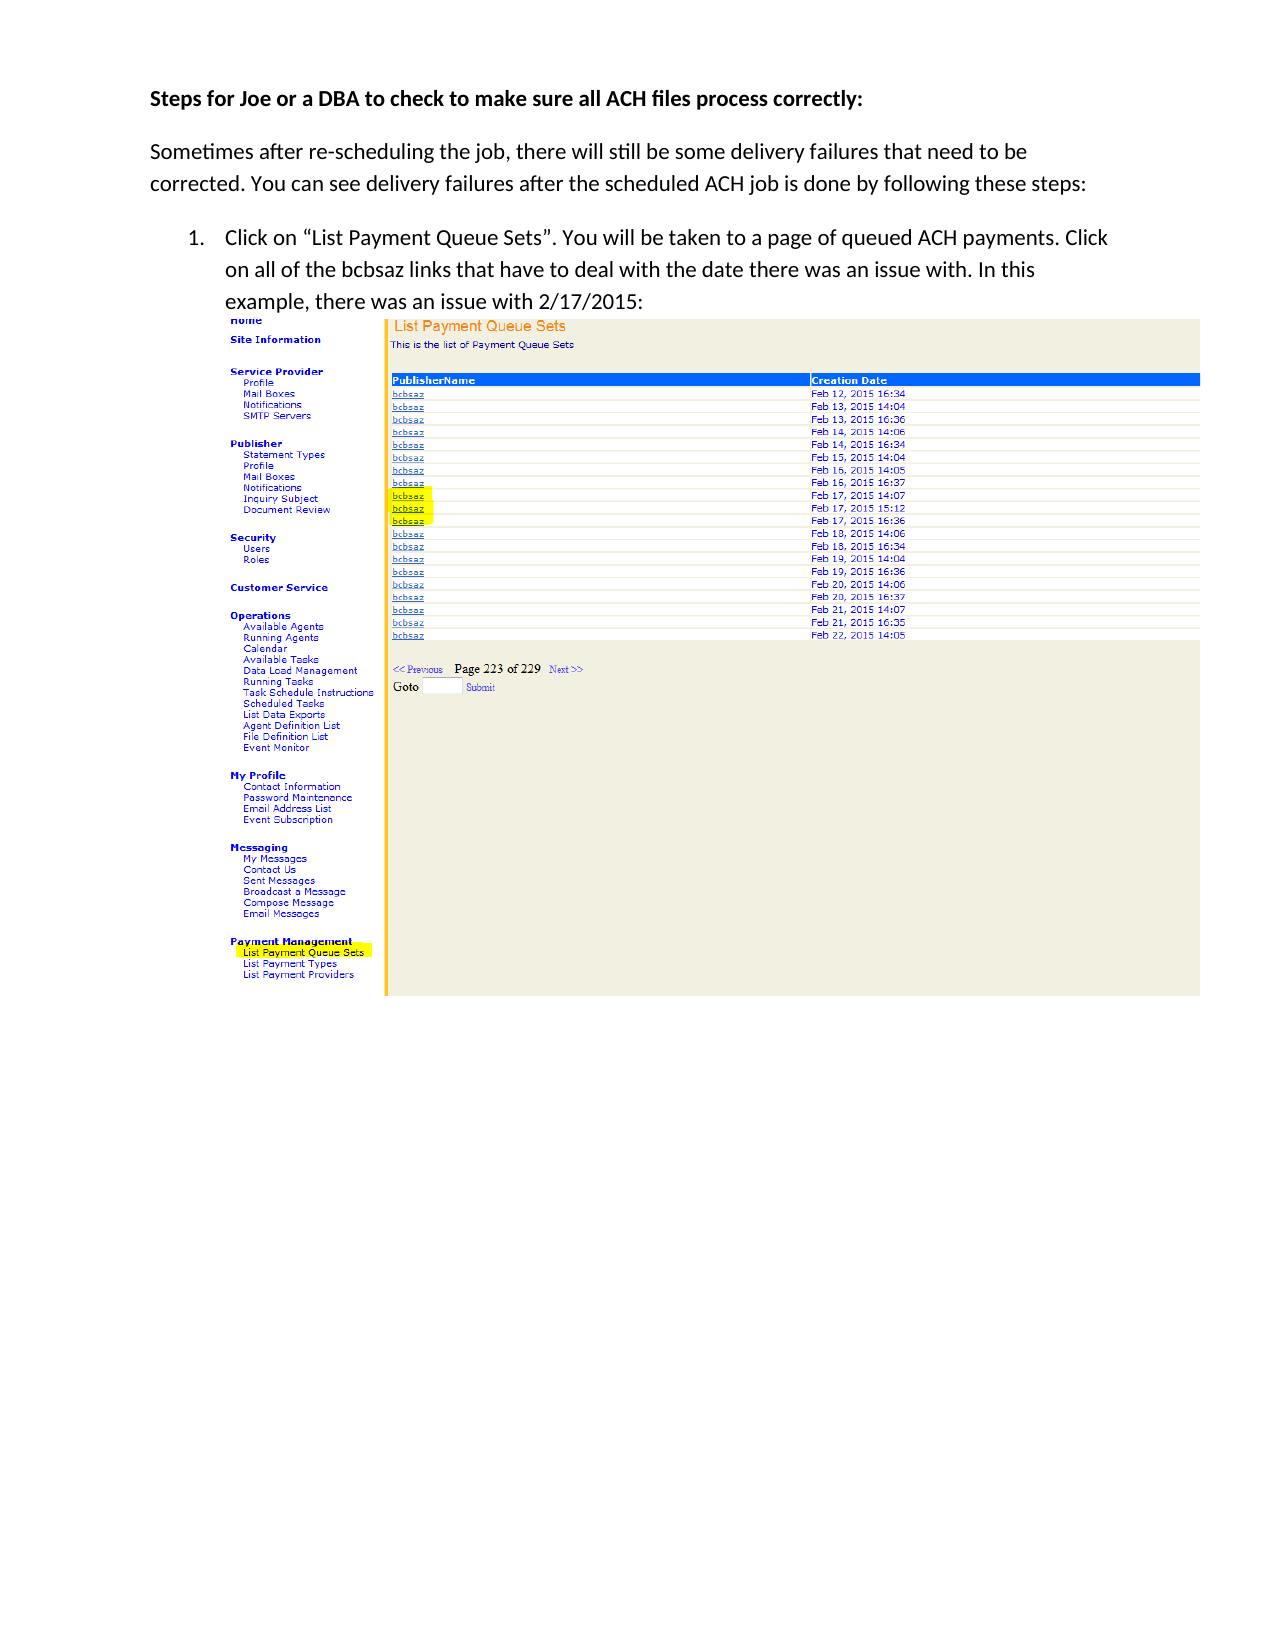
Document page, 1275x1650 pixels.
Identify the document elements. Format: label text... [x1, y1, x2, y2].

text Steps for Joe or a DBA to check to make sure all ACH files process correctly: [150, 84, 1125, 112]
picture [225, 319, 1200, 996]
text Sometimes after re-scheduling the job, there will still be some delivery failures that need to be corrected. You can see delivery failures after the scheduled ACH job is done by following these steps: [150, 137, 1125, 198]
